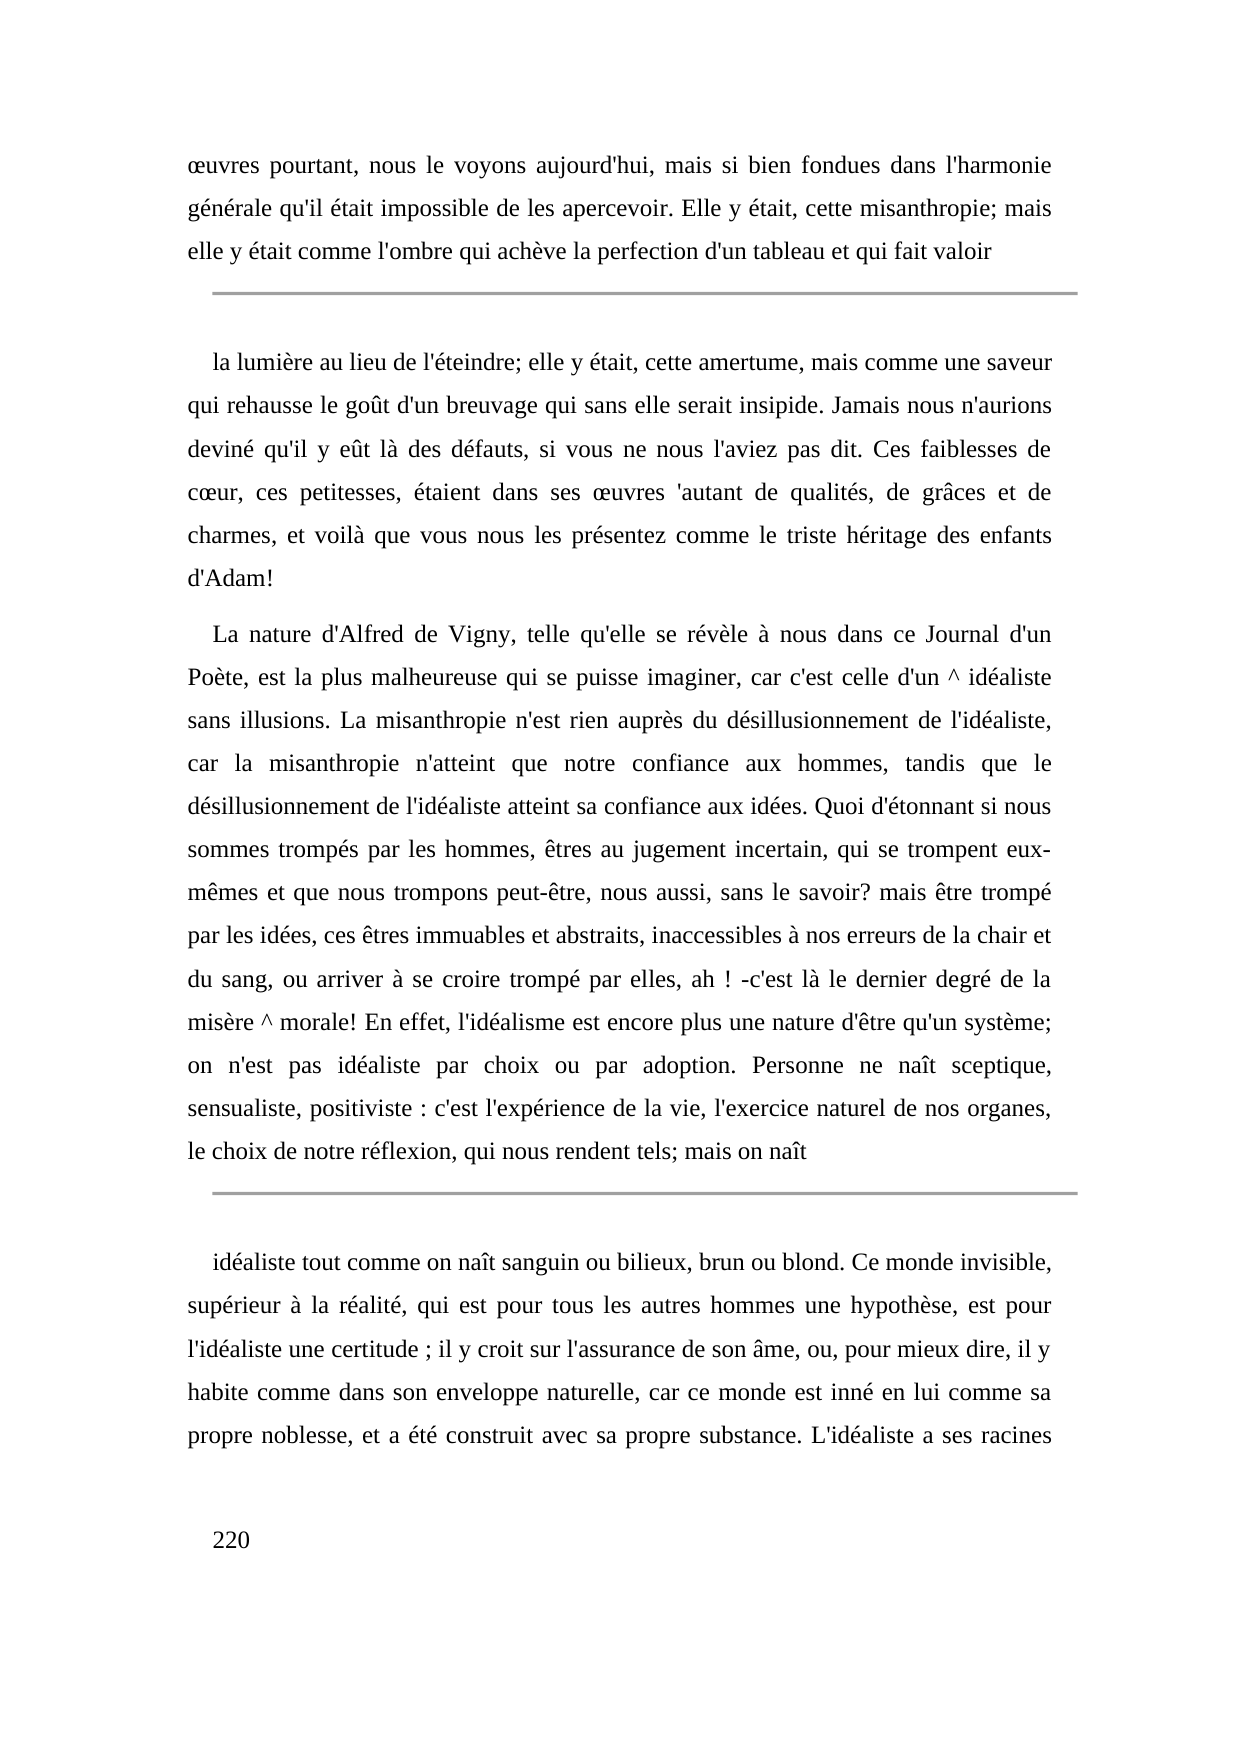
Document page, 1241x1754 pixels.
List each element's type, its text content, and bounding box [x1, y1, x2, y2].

text la lumière au lieu de l'éteindre; elle y était, cette amertume, mais comme une saveur qui rehausse le goût d'un breuvage qui sans elle serait insipide. Jamais nous n'aurions deviné qu'il y eût là des défauts, si vous ne nous l'aviez pas dit. Ces faiblesses de cœur, ces petitesses, étaient dans ses œuvres 'autant de qualités, de grâces et de charmes, et voilà que vous nous les présentez comme le triste héritage des enfants d'Adam! [187, 347, 1053, 592]
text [187, 150, 1053, 265]
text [187, 1247, 1053, 1449]
text La nature d'Alfred de Vigny, telle qu'elle se révèle à nous dans ce Journal d'un Poète, est la plus malheureuse qui se puisse imaginer, car c'est celle d'un ^ idéaliste sans illusions. La misanthropie n'est rien auprès du désillusionnement de l'idéaliste, car la misanthropie n'atteint que notre confiance aux hommes, tandis que le désillusionnement de l'idéaliste atteint sa confiance aux idées. Quoi d'étonnant si nous sommes trompés par les hommes, êtres au jugement incertain, qui se trompent eux-mêmes et que nous trompons peut-être, nous aussi, sans le savoir? mais être trompé par les idées, ces êtres immuables et abstraits, inaccessibles à nos erreurs de la chair et du sang, ou arriver à se croire trompé par elles, ah ! -c'est là le dernier degré de la misère ^ morale! En effet, l'idéalisme est encore plus une nature d'être qu'un système; on n'est pas idéaliste par choix ou par adoption. Personne ne naît sceptique, sensualiste, positiviste : c'est l'expérience de la vie, l'exercice naturel de nos organes, le choix de notre réflexion, qui nous rendent tels; mais on naît [187, 619, 1053, 1165]
